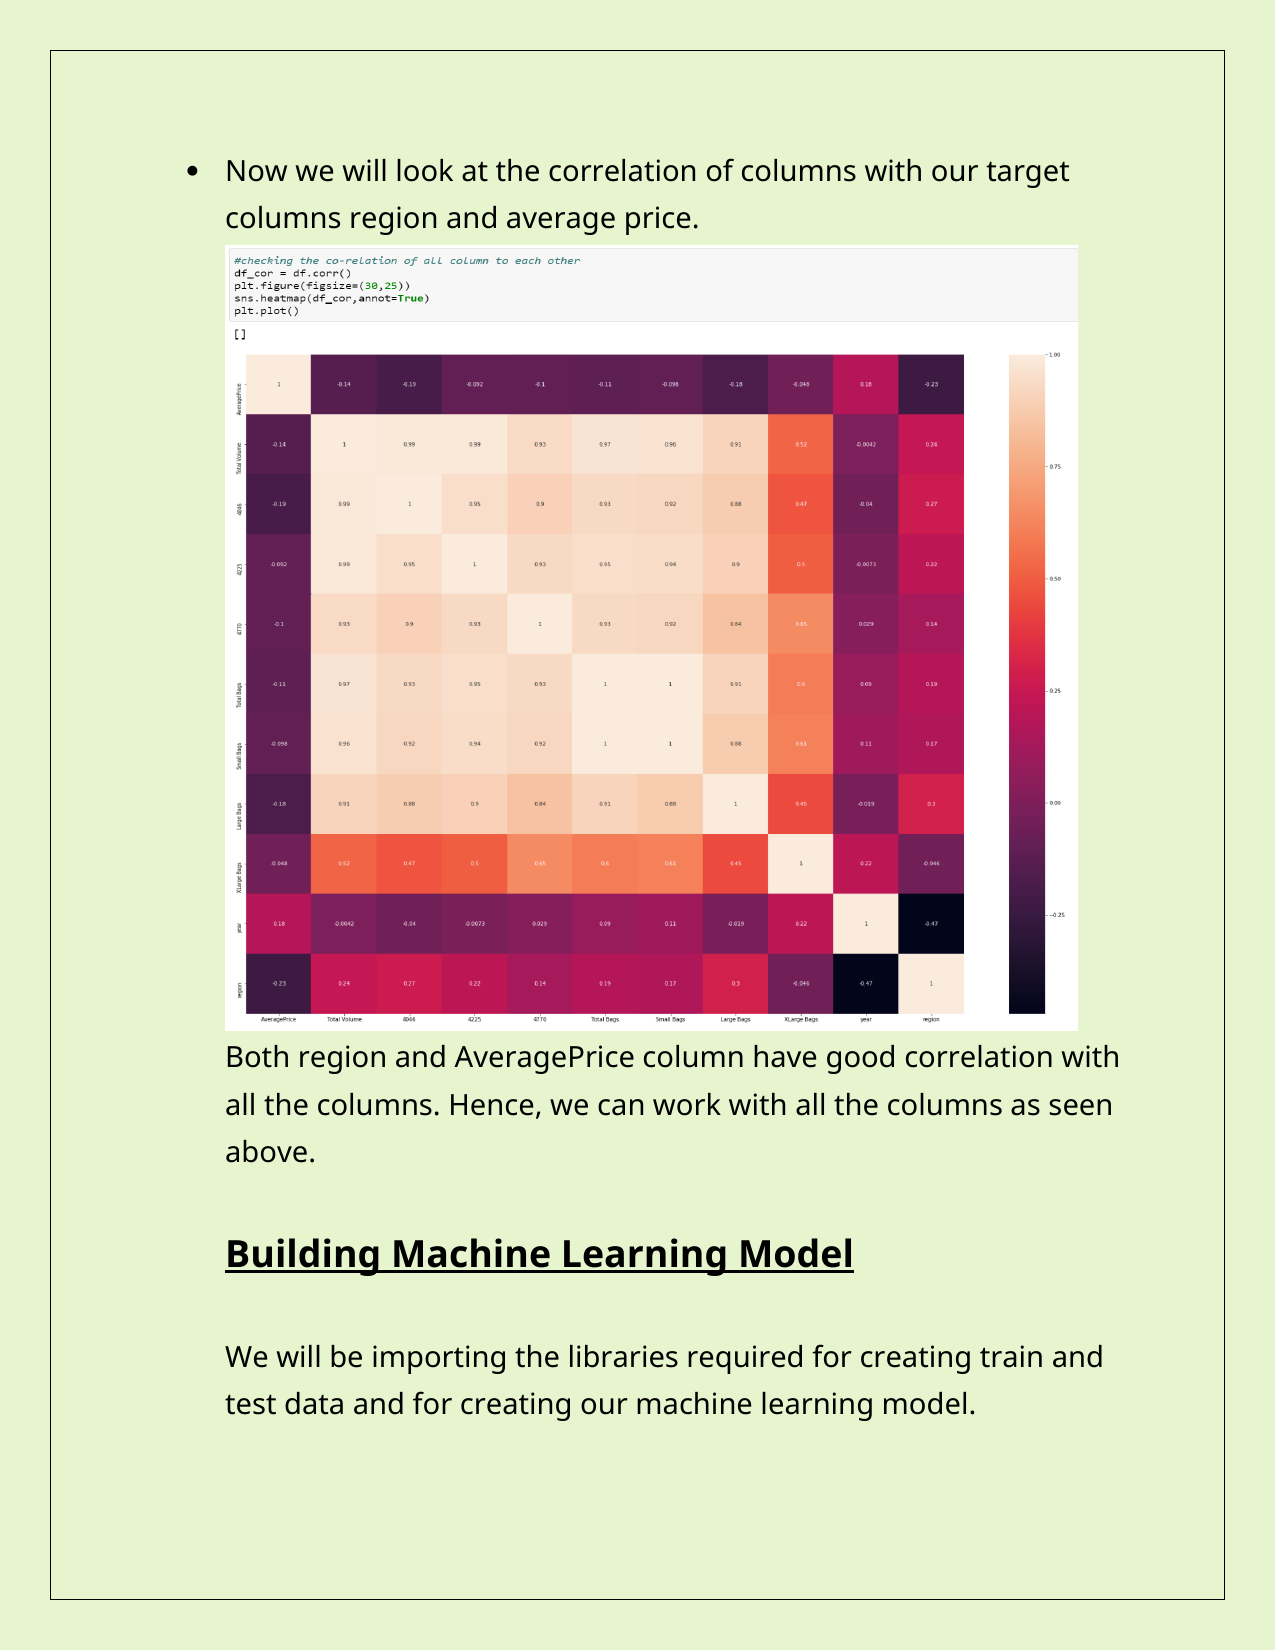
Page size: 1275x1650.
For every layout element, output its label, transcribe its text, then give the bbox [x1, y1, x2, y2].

list Building Machine Learning Model [225, 1227, 1125, 1278]
list Now we will look at the correlation of columns with our target columns region and average price. [187, 150, 1125, 237]
list We will be importing the libraries required for creating train and test data and for creating our machine learning model. [225, 1336, 1125, 1423]
picture [225, 245, 1079, 1031]
list Both region and AveragePrice column have good correlation with all the columns. Hence, we can work with all the columns as seen above. [225, 1037, 1125, 1171]
